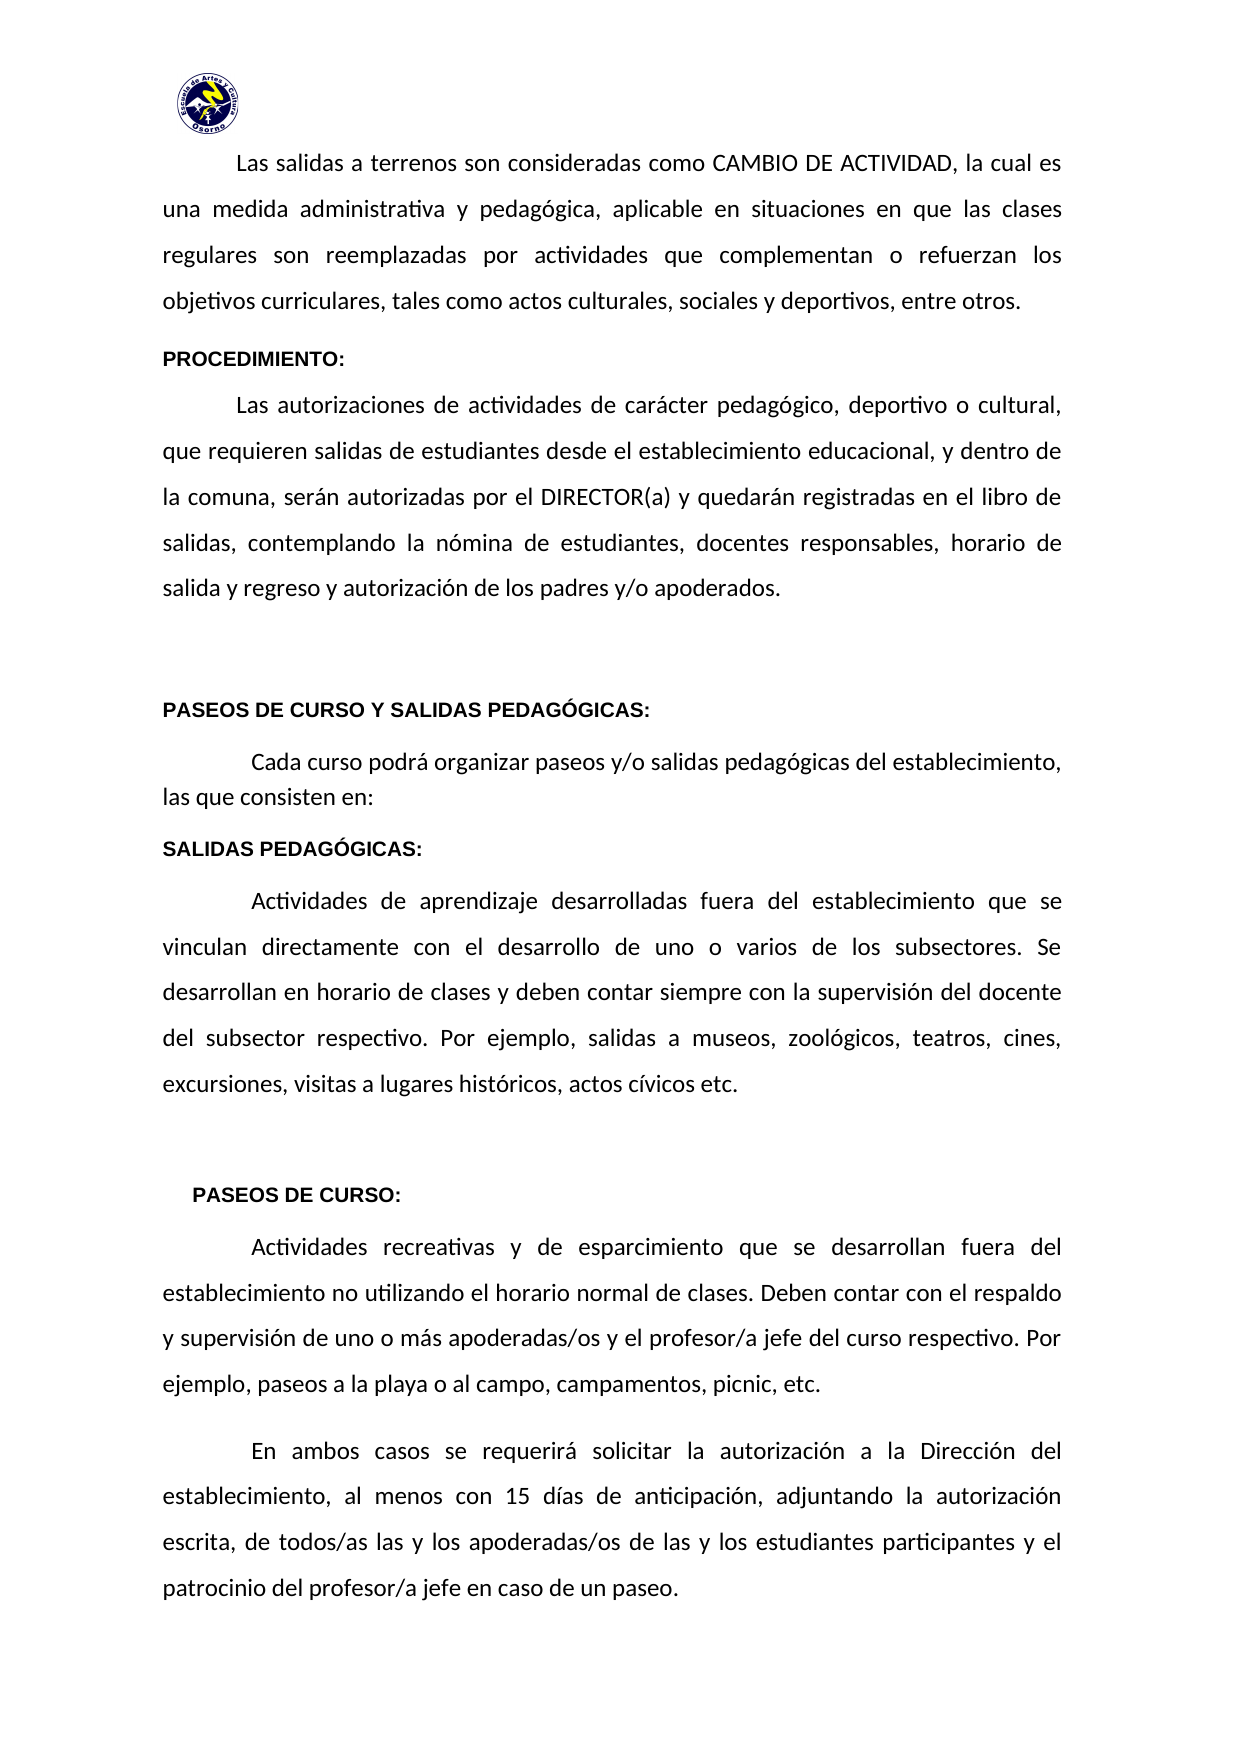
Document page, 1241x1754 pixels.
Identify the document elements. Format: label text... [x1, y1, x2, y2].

picture [177, 73, 239, 134]
text Las autorizaciones de actividades de carácter pedagógico, deportivo o cultural, que requieren salidas de estudiantes desde el establecimiento educacional, y dentro de la comuna, serán autorizadas por el DIRECTOR(a) y quedarán registradas en el libro de salidas, contemplando la nómina de estudiantes, docentes responsables, horario de salida y regreso y autorización de los padres y/o apoderados. [162, 390, 1063, 603]
text Cada curso podrá organizar paseos y/o salidas pedagógicas del establecimiento, las que consisten en: [162, 746, 1063, 811]
text Actividades de aprendizaje desarrolladas fuera del establecimiento que se vinculan directamente con el desarrollo de uno o varios de los subsectores. Se desarrollan en horario de clases y deben contar siempre con la supervisión del docente del subsector respectivo. Por ejemplo, salidas a museos, zoológicos, teatros, cines, excursiones, visitas a lugares históricos, actos cívicos etc. [162, 885, 1063, 1098]
text SALIDAS PEDAGÓGICAS: [162, 837, 1063, 861]
text Las salidas a terrenos son consideradas como CAMBIO DE ACTIVIDAD, la cual es una medida administrativa y pedagógica, aplicable en situaciones en que las clases regulares son reemplazadas por actividades que complementan o refuerzan los objetivos curriculares, tales como actos culturales, sociales y deportivos, entre otros. [162, 148, 1063, 315]
text PASEOS DE CURSO: [192, 1183, 1063, 1207]
text En ambos casos se requerirá solicitar la autorización a la Dirección del establecimiento, al menos con 15 días de anticipación, adjuntando la autorización escrita, de todos/as las y los apoderadas/os de las y los estudiantes participantes y el patrocinio del profesor/a jefe en caso de un paseo. [162, 1435, 1063, 1602]
text Actividades recreativas y de esparcimiento que se desarrollan fuera del establecimiento no utilizando el horario normal de clases. Deben contar con el respaldo y supervisión de uno o más apoderadas/os y el profesor/a jefe del curso respectivo. Por ejemplo, paseos a la playa o al campo, campamentos, picnic, etc. [162, 1231, 1063, 1399]
text PASEOS DE CURSO Y SALIDAS PEDAGÓGICAS: [162, 697, 1063, 721]
text PROCEDIMIENTO: [162, 347, 1063, 371]
